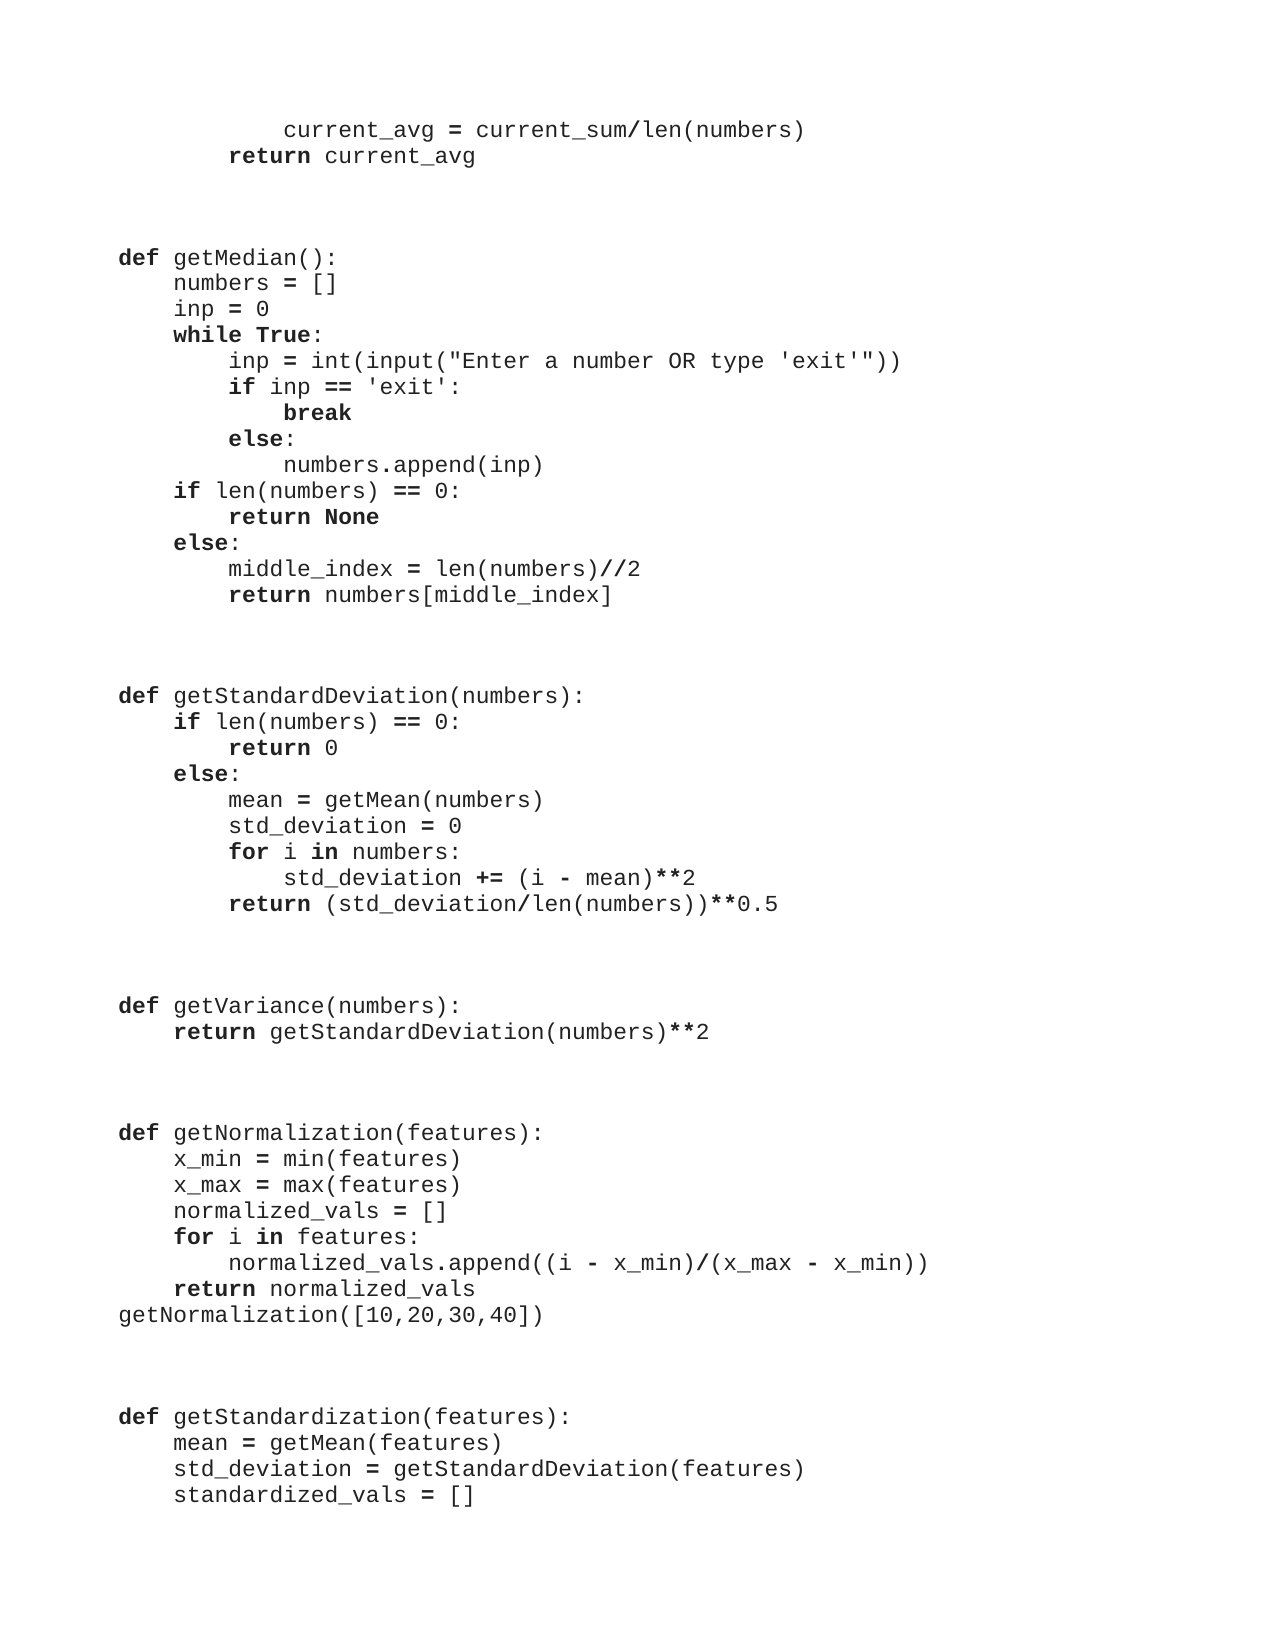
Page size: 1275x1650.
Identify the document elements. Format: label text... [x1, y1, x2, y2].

text std_deviation = 0 [118, 814, 1157, 840]
text inp = int(input("Enter a number OR type 'exit'")) [118, 349, 1157, 376]
text getNormalization([10,20,30,40]) [118, 1303, 1157, 1329]
text normalized_vals.append((i - x_min)/(x_max - x_min)) [118, 1251, 1157, 1277]
text while True: [118, 324, 1157, 349]
text break [118, 401, 1157, 427]
text if inp == 'exit': [118, 376, 1157, 401]
text def getNormalization(features): [118, 1122, 1157, 1148]
text numbers = [] [118, 272, 1157, 298]
text inp = 0 [118, 298, 1157, 324]
text std_deviation += (i - mean)**2 [118, 866, 1157, 892]
text else: [118, 763, 1157, 788]
text if len(numbers) == 0: [118, 711, 1157, 737]
text std_deviation = getStandardDeviation(features) [118, 1457, 1157, 1483]
text def getStandardDeviation(numbers): [118, 685, 1157, 711]
text return getStandardDeviation(numbers)**2 [118, 1020, 1157, 1046]
text return normalized_vals [118, 1277, 1157, 1303]
text current_avg = current_sum/len(numbers) [118, 118, 1157, 144]
text def getMedian(): [118, 246, 1157, 272]
text if len(numbers) == 0: [118, 479, 1157, 505]
text return (std_deviation/len(numbers))**0.5 [118, 892, 1157, 918]
text return numbers[middle_index] [118, 583, 1157, 609]
text middle_index = len(numbers)//2 [118, 557, 1157, 583]
text standardized_vals = [] [118, 1483, 1157, 1509]
text for i in features: [118, 1226, 1157, 1251]
text else: [118, 531, 1157, 557]
text return 0 [118, 737, 1157, 763]
text def getStandardization(features): [118, 1405, 1157, 1431]
text for i in numbers: [118, 840, 1157, 866]
text normalized_vals = [] [118, 1199, 1157, 1226]
text x_min = min(features) [118, 1148, 1157, 1174]
text else: [118, 427, 1157, 453]
text numbers.append(inp) [118, 453, 1157, 479]
text x_max = max(features) [118, 1174, 1157, 1199]
text return current_avg [118, 144, 1157, 170]
text return None [118, 505, 1157, 531]
text mean = getMean(features) [118, 1431, 1157, 1457]
text def getVariance(numbers): [118, 994, 1157, 1020]
text mean = getMean(numbers) [118, 788, 1157, 814]
